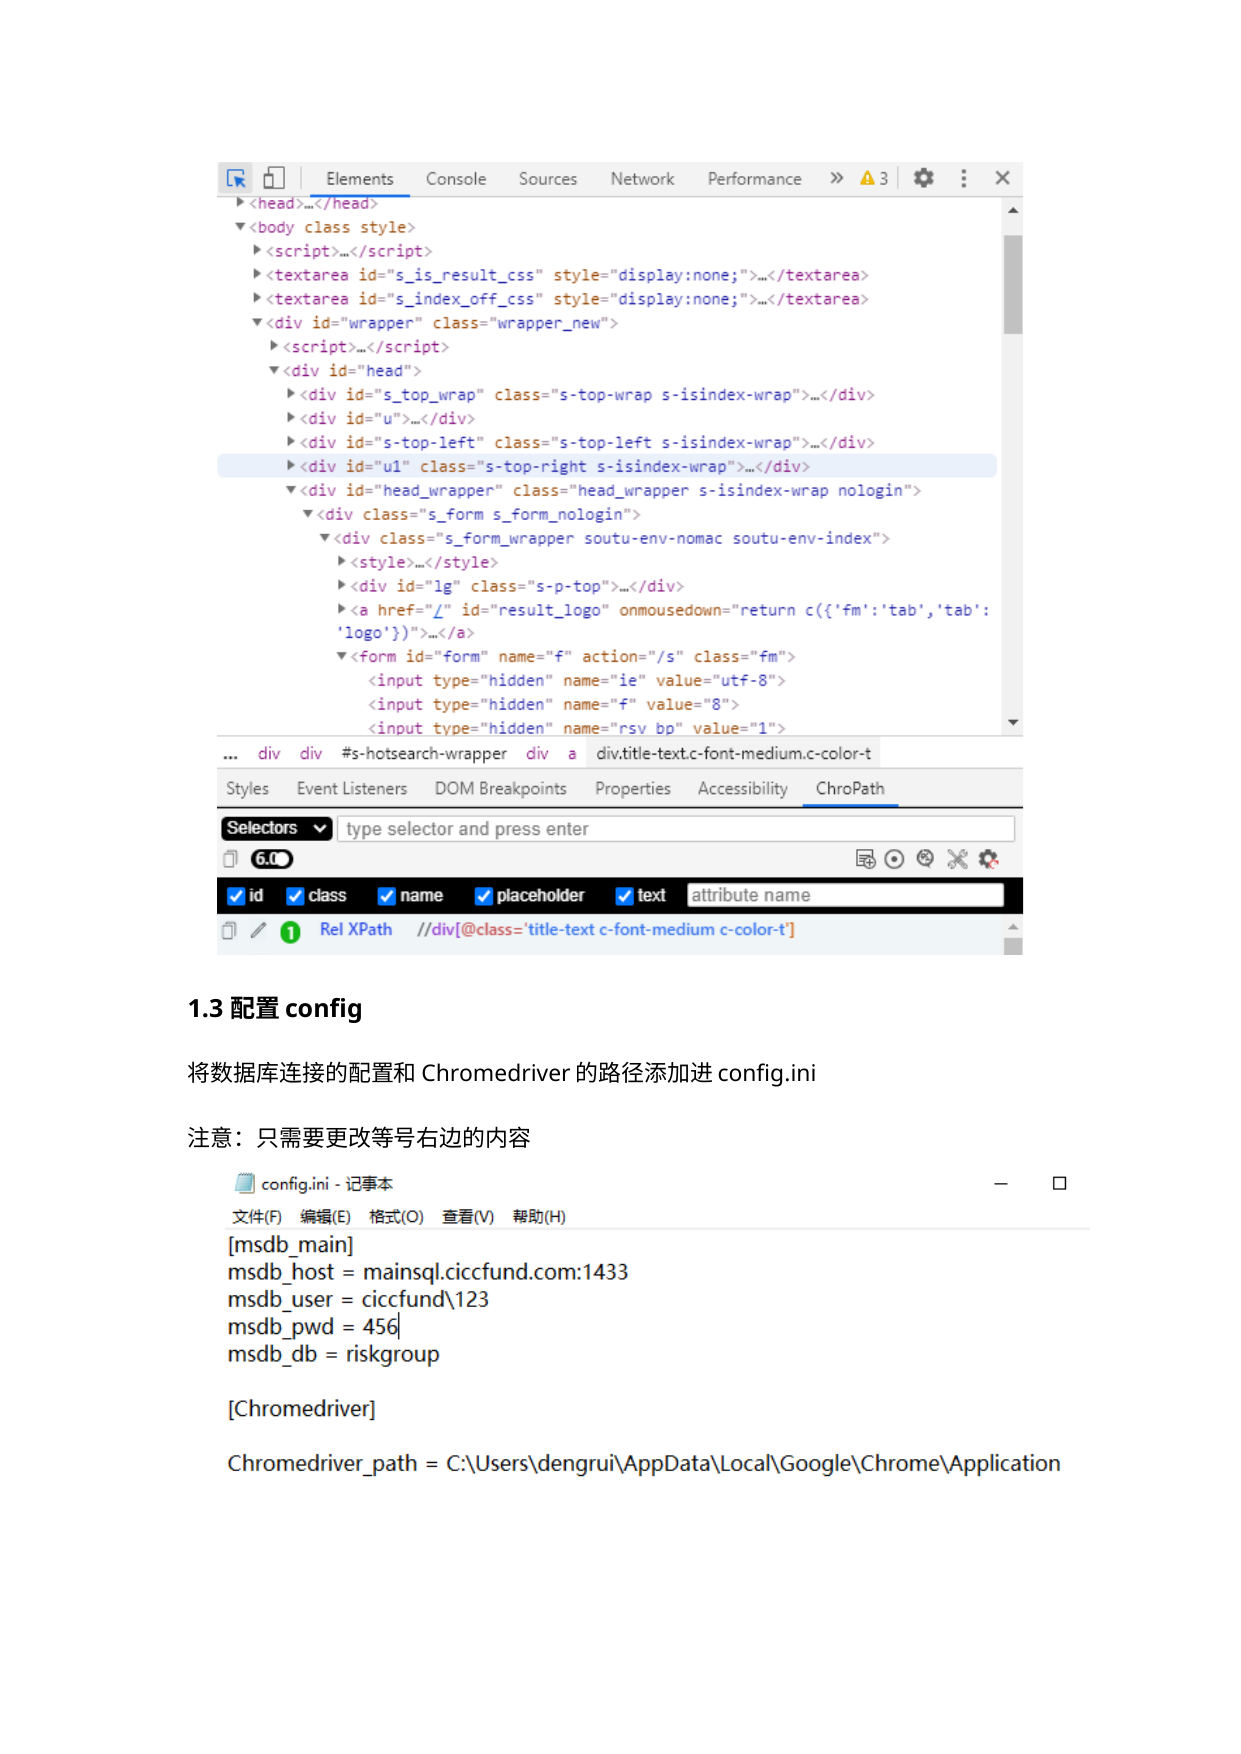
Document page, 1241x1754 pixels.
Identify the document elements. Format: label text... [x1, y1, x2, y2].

picture [225, 1169, 1091, 1557]
picture [217, 162, 1024, 955]
text 注意：只需要更改等号右边的内容 [187, 1104, 1053, 1169]
text 将数据库连接的配置和Chromedriver的路径添加进config.ini [187, 1039, 1053, 1104]
text 1.3 配置config [187, 974, 1053, 1039]
